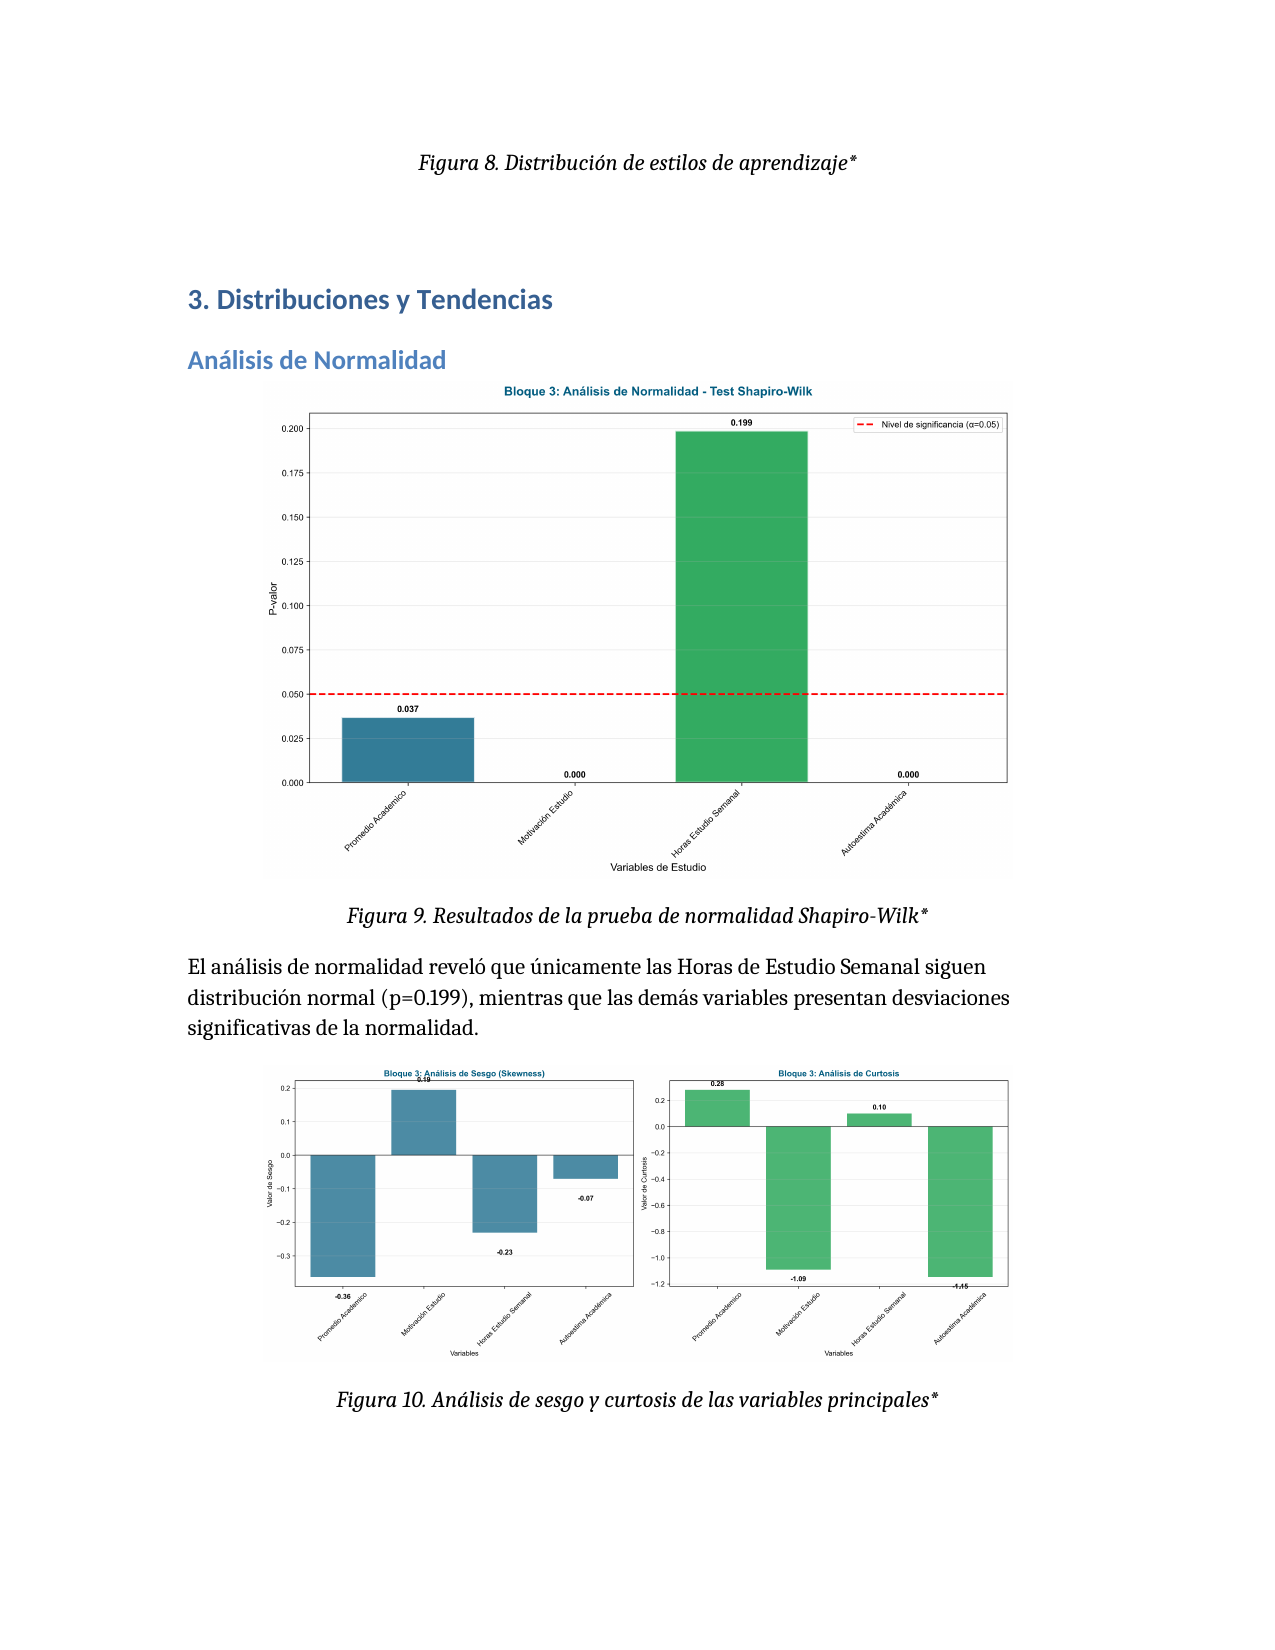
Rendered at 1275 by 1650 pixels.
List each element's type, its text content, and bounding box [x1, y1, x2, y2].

text Figura 9. Resultados de la prueba de normalidad Shapiro-Wilk* [187, 903, 1087, 929]
text Figura 10. Análisis de sesgo y curtosis de las variables principales* [187, 1386, 1087, 1413]
subtitle 3. Distribuciones y Tendencias [187, 281, 1087, 317]
picture [262, 1065, 1013, 1362]
text Figura 8. Distribución de estilos de aprendizaje* [187, 150, 1087, 176]
subtitle Análisis de Normalidad [187, 343, 1087, 376]
text El análisis de normalidad reveló que únicamente las Horas de Estudio Semanal siguen distribución normal (p=0.199), mientras que las demás variables presentan desviaciones significativas de la normalidad. [187, 954, 1087, 1041]
picture [262, 381, 1013, 879]
